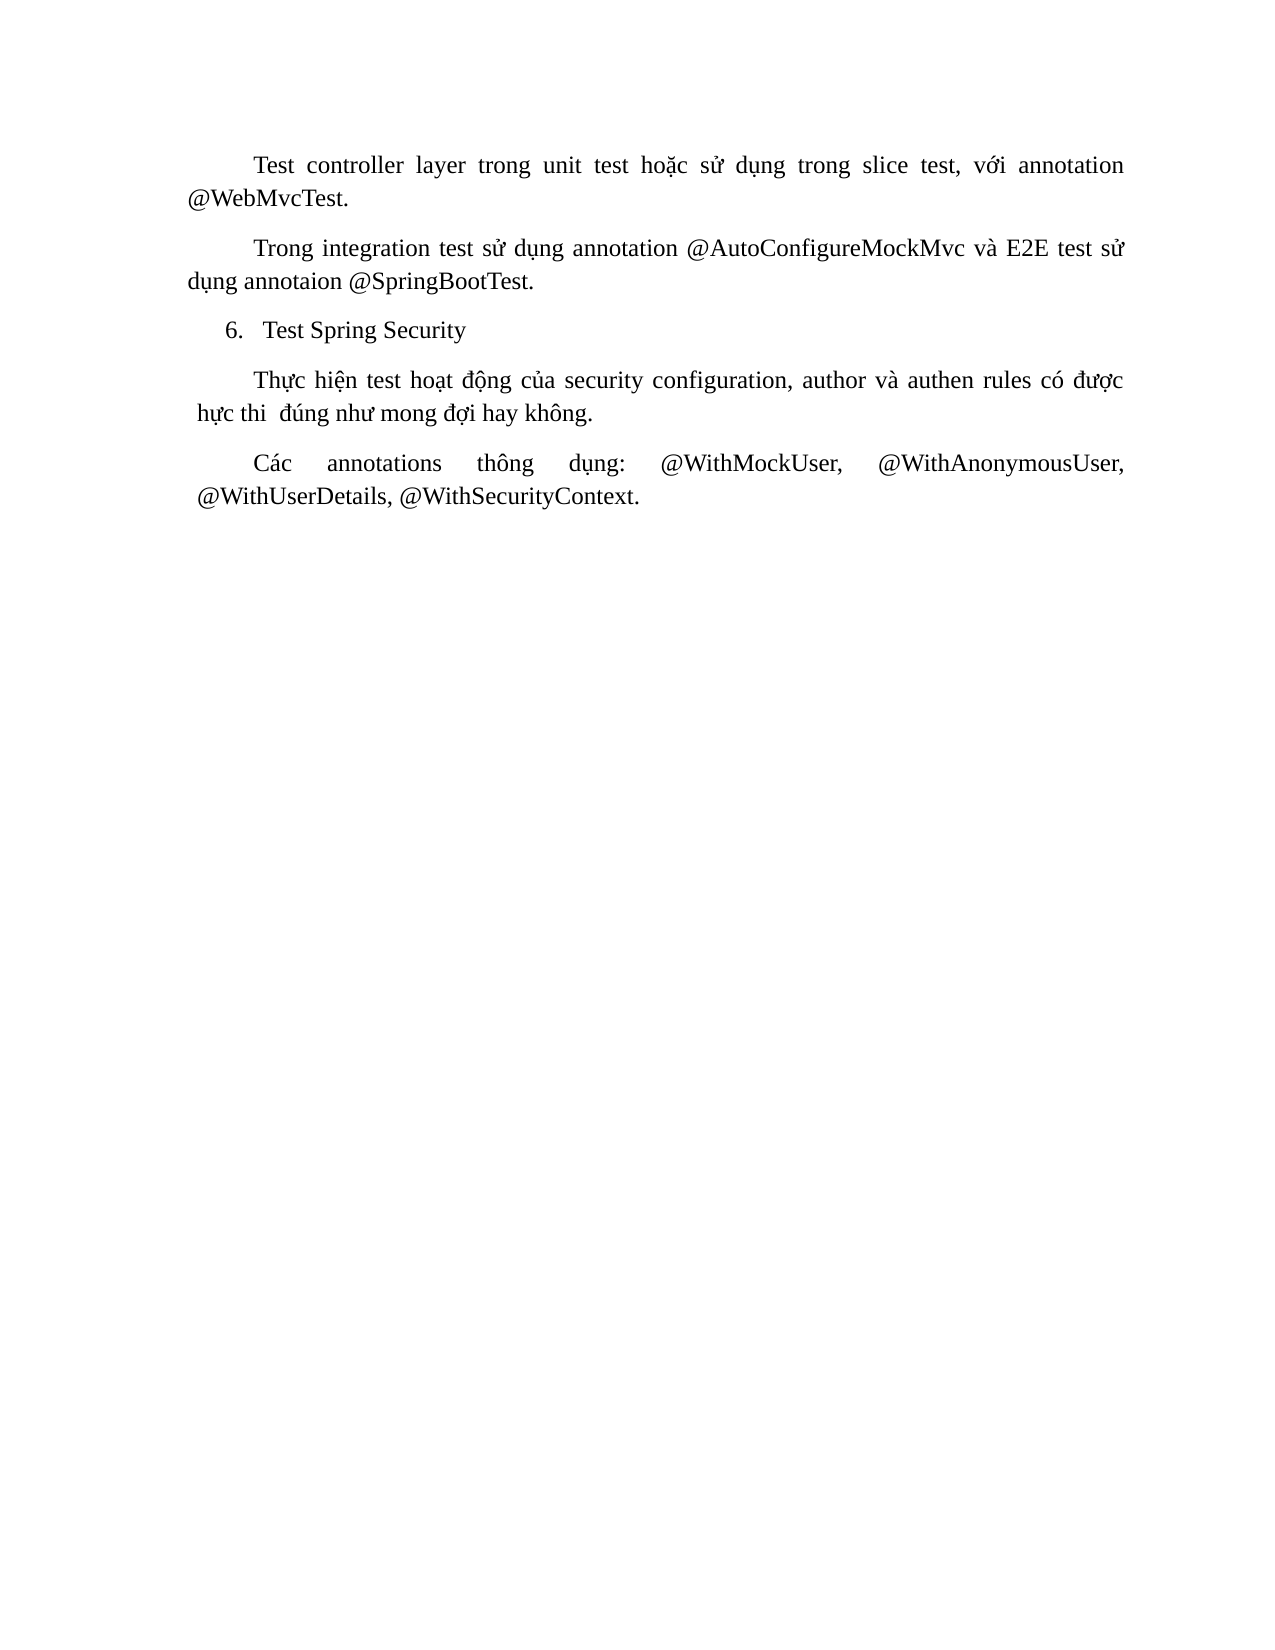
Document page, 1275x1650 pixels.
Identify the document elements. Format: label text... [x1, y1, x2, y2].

list Test Spring Security [225, 315, 1125, 344]
text Test controller layer trong unit test hoặc sử dụng trong slice test, với annotation @WebMvcTest. [187, 150, 1125, 212]
text Trong integration test sử dụng annotation @AutoConfigureMockMvc và E2E test sử dụng annotaion @SpringBootTest. [187, 233, 1125, 294]
text Thực hiện test hoạt động của security configuration, author và authen rules có được hực thi đúng như mong đợi hay không. [197, 365, 1125, 427]
text Các annotations thông dụng: @WithMockUser, @WithAnonymousUser, @WithUserDetails, @WithSecurityContext. [197, 448, 1125, 509]
